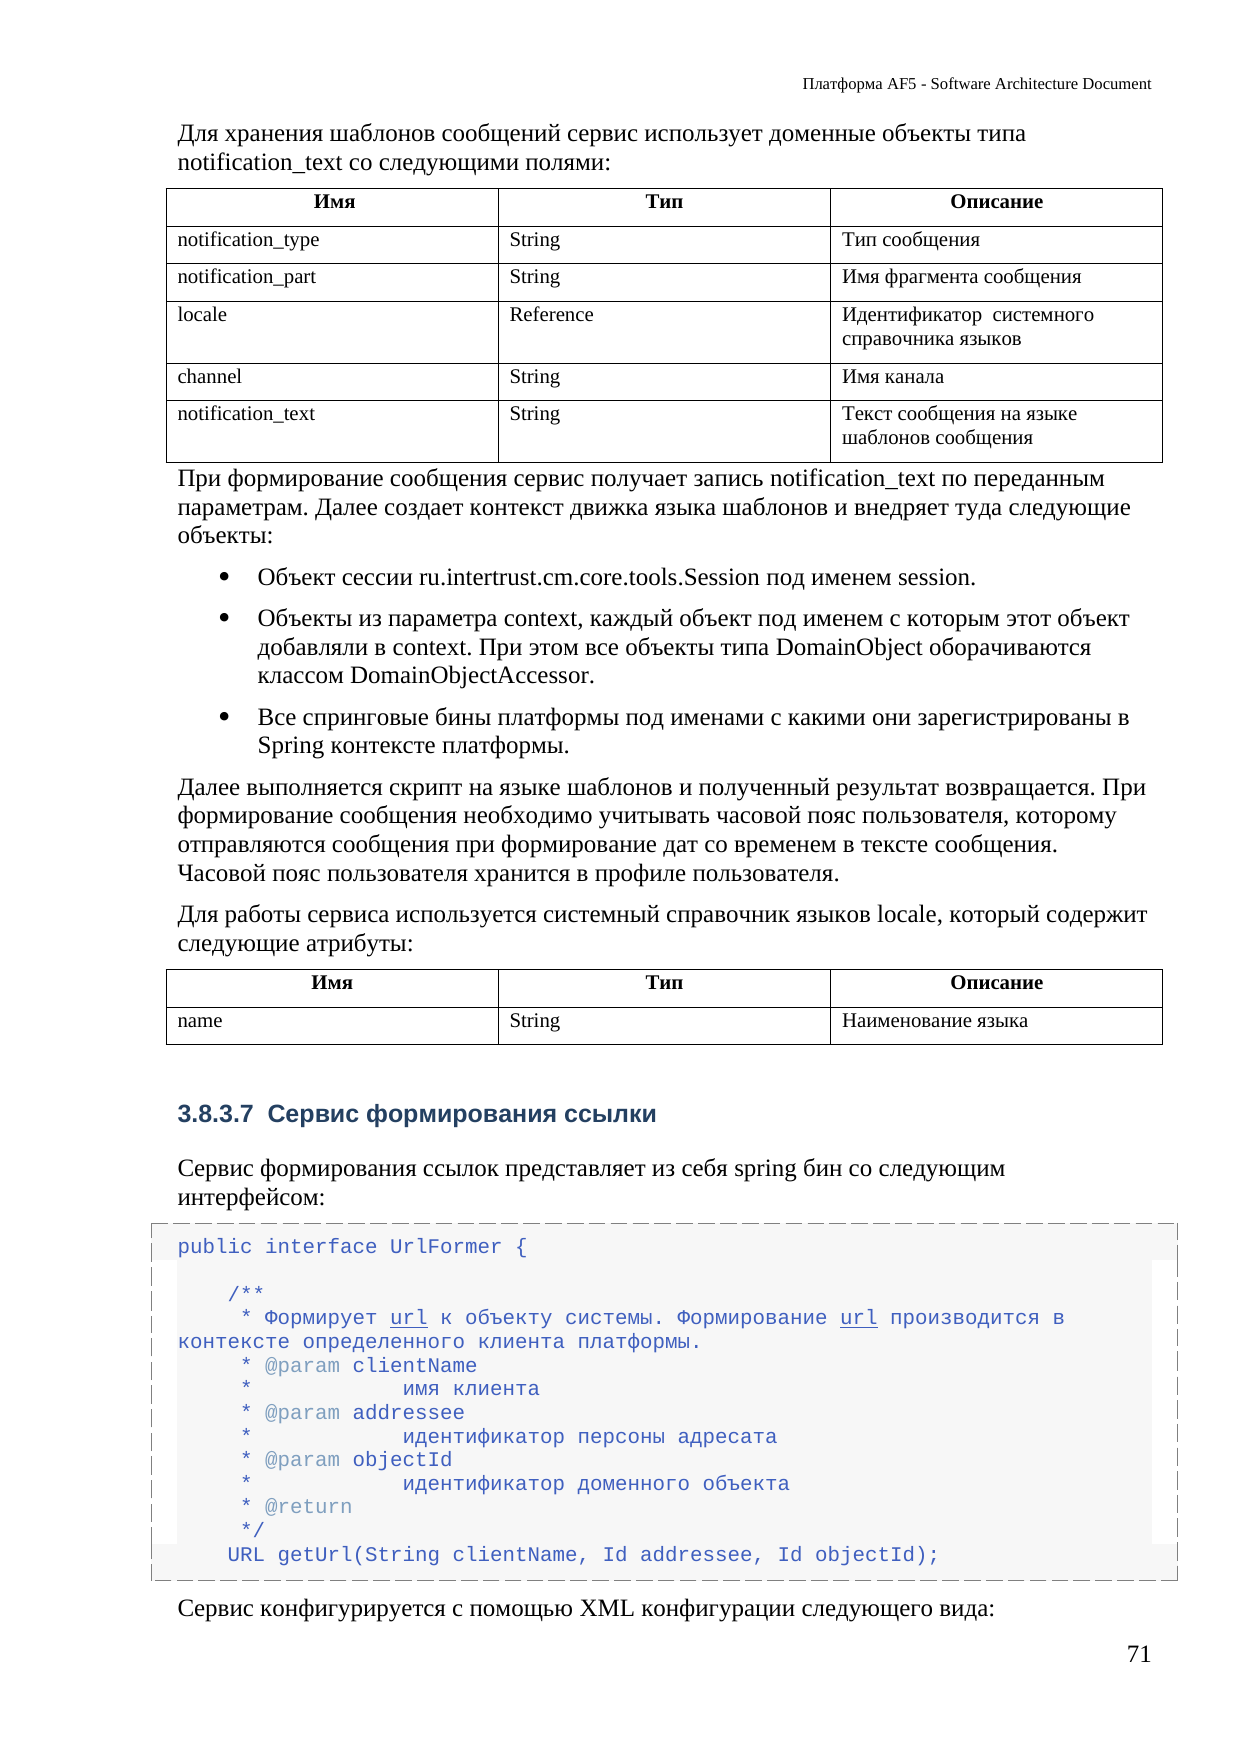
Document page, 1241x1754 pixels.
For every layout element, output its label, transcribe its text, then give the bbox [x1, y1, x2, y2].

text При формирование сообщения сервис получает запись notification_text по переданным параметрам. Далее создает контекст движка языка шаблонов и внедряет туда следующие объекты: [177, 463, 1152, 549]
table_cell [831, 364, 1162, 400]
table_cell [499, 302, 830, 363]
list Объект сессии ru.intertrust.cm.core.tools.Session под именем session. [220, 562, 1152, 590]
text * имя клиента [177, 1378, 1152, 1402]
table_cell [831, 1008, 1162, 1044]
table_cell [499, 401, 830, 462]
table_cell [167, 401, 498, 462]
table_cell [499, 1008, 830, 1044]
text public interface UrlFormer { [151, 1223, 1178, 1260]
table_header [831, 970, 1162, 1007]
subtitle Сервис формирования ссылки [177, 1099, 1152, 1128]
list Объекты из параметра context, каждый объект под именем с которым этот объект добавляли в context. При этом все объекты типа DomainObject оборачиваются классом DomainObjectAccessor. [220, 603, 1152, 689]
text * @param objectId [177, 1449, 1152, 1473]
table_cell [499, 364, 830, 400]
text Сервис конфигурируется с помощью XML конфигурации следующего вида: [177, 1593, 1152, 1622]
text * идентификатор доменного объекта [177, 1473, 1152, 1497]
text Для хранения шаблонов сообщений сервис использует доменные объекты типа notification_text со следующими полями: [177, 118, 1152, 176]
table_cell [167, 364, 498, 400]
text URL getUrl(String clientName, Id addressee, Id objectId); [151, 1530, 1178, 1581]
text Для работы сервиса используется системный справочник языков locale, который содержит следующие атрибуты: [177, 899, 1152, 957]
text Далее выполняется скрипт на языке шаблонов и полученный результат возвращается. При формирование сообщения необходимо учитывать часовой пояс пользователя, которому отправляются сообщения при формирование дат со временем в тексте сообщения. Часовой пояс пользователя хранится в профиле пользователя. [177, 772, 1152, 887]
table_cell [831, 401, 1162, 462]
text * @param addressee [177, 1402, 1152, 1426]
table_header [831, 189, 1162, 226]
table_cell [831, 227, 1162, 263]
text * @return [177, 1497, 1152, 1520]
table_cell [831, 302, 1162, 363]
text Сервис формирования ссылок представляет из себя spring бин со следующим интерфейсом: [177, 1153, 1152, 1210]
text * идентификатор персоны адресата [177, 1426, 1152, 1449]
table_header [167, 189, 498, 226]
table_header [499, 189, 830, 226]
text /** [177, 1284, 1152, 1307]
text * @param clientName [177, 1355, 1152, 1378]
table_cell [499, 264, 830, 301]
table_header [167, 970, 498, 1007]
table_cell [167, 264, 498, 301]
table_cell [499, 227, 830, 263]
text * Формирует url к объекту системы. Формирование url производится в контексте определенного клиента платформы. [177, 1307, 1152, 1355]
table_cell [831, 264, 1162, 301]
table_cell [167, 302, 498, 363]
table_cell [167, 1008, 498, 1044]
list Все спринговые бины платформы под именами с какими они зарегистрированы в Spring контексте платформы. [220, 702, 1152, 759]
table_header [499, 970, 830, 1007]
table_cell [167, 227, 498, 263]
